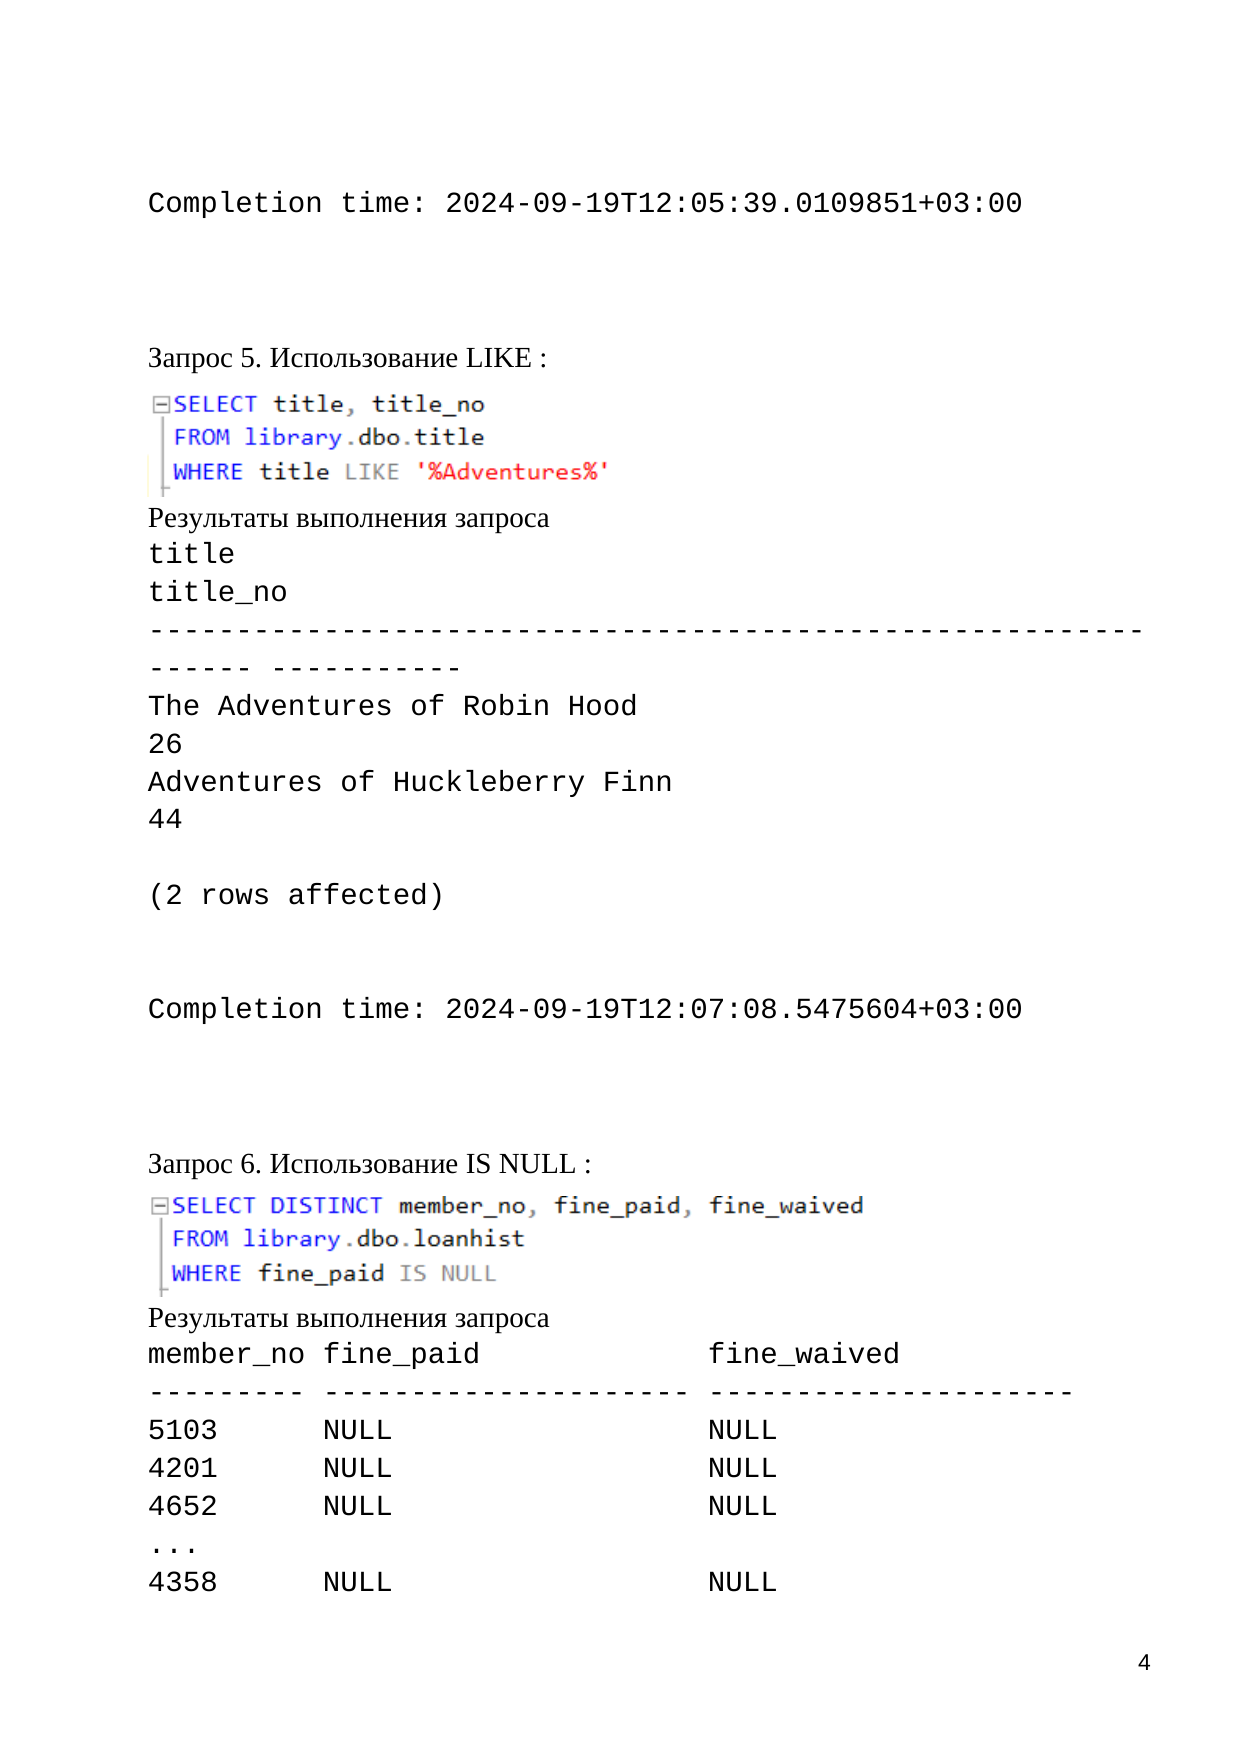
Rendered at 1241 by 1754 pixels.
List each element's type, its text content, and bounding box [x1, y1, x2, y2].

text 4201 NULL NULL [148, 1453, 1150, 1486]
text 5103 NULL NULL [148, 1415, 1150, 1448]
text Запрос 6. Использование IS NULL : [148, 1146, 1150, 1180]
text ... [148, 1529, 1150, 1562]
text 4358 NULL NULL [148, 1567, 1150, 1600]
text Adventures of Huckleberry Finn 44 [148, 767, 1150, 838]
text (2 rows affected) [148, 880, 1150, 913]
text Completion time: 2024-09-19T12:07:08.5475604+03:00 [148, 994, 1150, 1027]
picture [147, 1196, 872, 1297]
picture [147, 390, 618, 497]
text Результаты выполнения запроса [148, 1301, 1150, 1334]
text title title_no [148, 539, 1150, 610]
text Completion time: 2024-09-19T12:05:39.0109851+03:00 [148, 188, 1150, 221]
text Запрос 5. Использование LIKE : [148, 340, 1150, 374]
text The Adventures of Robin Hood 26 [148, 691, 1150, 762]
text --------- --------------------- --------------------- [148, 1377, 1150, 1410]
text 4652 NULL NULL [148, 1491, 1150, 1524]
text Результаты выполнения запроса [148, 501, 1150, 534]
text member_no fine_paid fine_waived [148, 1339, 1150, 1372]
text --------------------------------------------------------------- ----------- [148, 615, 1150, 686]
